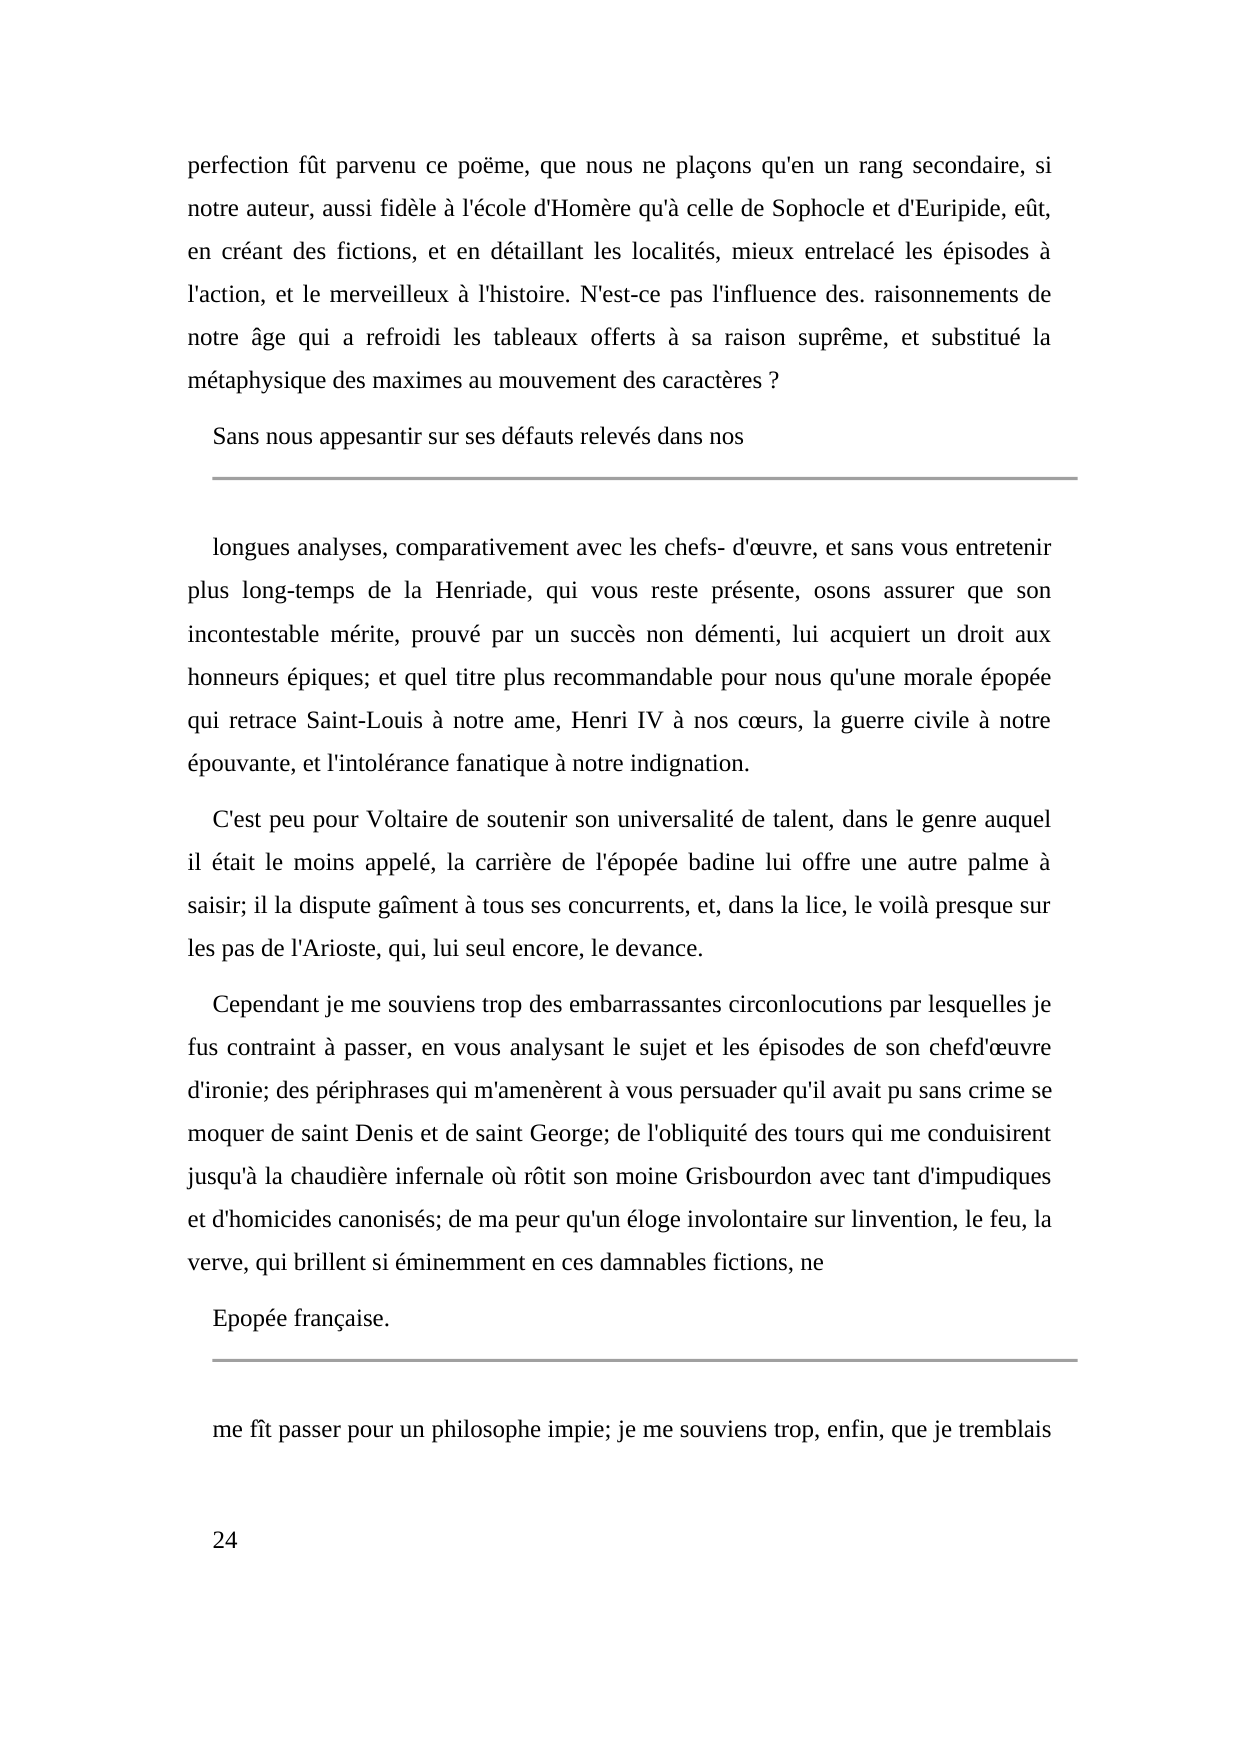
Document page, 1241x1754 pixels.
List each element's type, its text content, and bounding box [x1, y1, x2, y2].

text C'est peu pour Voltaire de soutenir son universalité de talent, dans le genre auquel il était le moins appelé, la carrière de l'épopée badine lui offre une autre palme à saisir; il la dispute gaîment à tous ses concurrents, et, dans la lice, le voilà presque sur les pas de l'Arioste, qui, lui seul encore, le devance. [187, 804, 1053, 962]
text Cependant je me souviens trop des embarrassantes circonlocutions par lesquelles je fus contraint à passer, en vous analysant le sujet et les épisodes de son chefd'œuvre d'ironie; des périphrases qui m'amenèrent à vous persuader qu'il avait pu sans crime se moquer de saint Denis et de saint George; de l'obliquité des tours qui me conduisirent jusqu'à la chaudière infernale où rôtit son moine Grisbourdon avec tant d'impudiques et d'homicides canonisés; de ma peur qu'un éloge involontaire sur linvention, le feu, la verve, qui brillent si éminemment en ces damnables fictions, ne [187, 989, 1053, 1276]
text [187, 150, 1053, 394]
text longues analyses, comparativement avec les chefs- d'œuvre, et sans vous entretenir plus long-temps de la Henriade, qui vous reste présente, osons assurer que son incontestable mérite, prouvé par un succès non démenti, lui acquiert un droit aux honneurs épiques; et quel titre plus recommandable pour nous qu'une morale épopée qui retrace Saint-Louis à notre ame, Henri IV à nos cœurs, la guerre civile à notre épouvante, et l'intolérance fanatique à notre indignation. [187, 532, 1053, 777]
text Sans nous appesantir sur ses défauts relevés dans nos [187, 421, 1053, 450]
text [187, 1414, 1053, 1443]
text Epopée française. [187, 1303, 1053, 1332]
